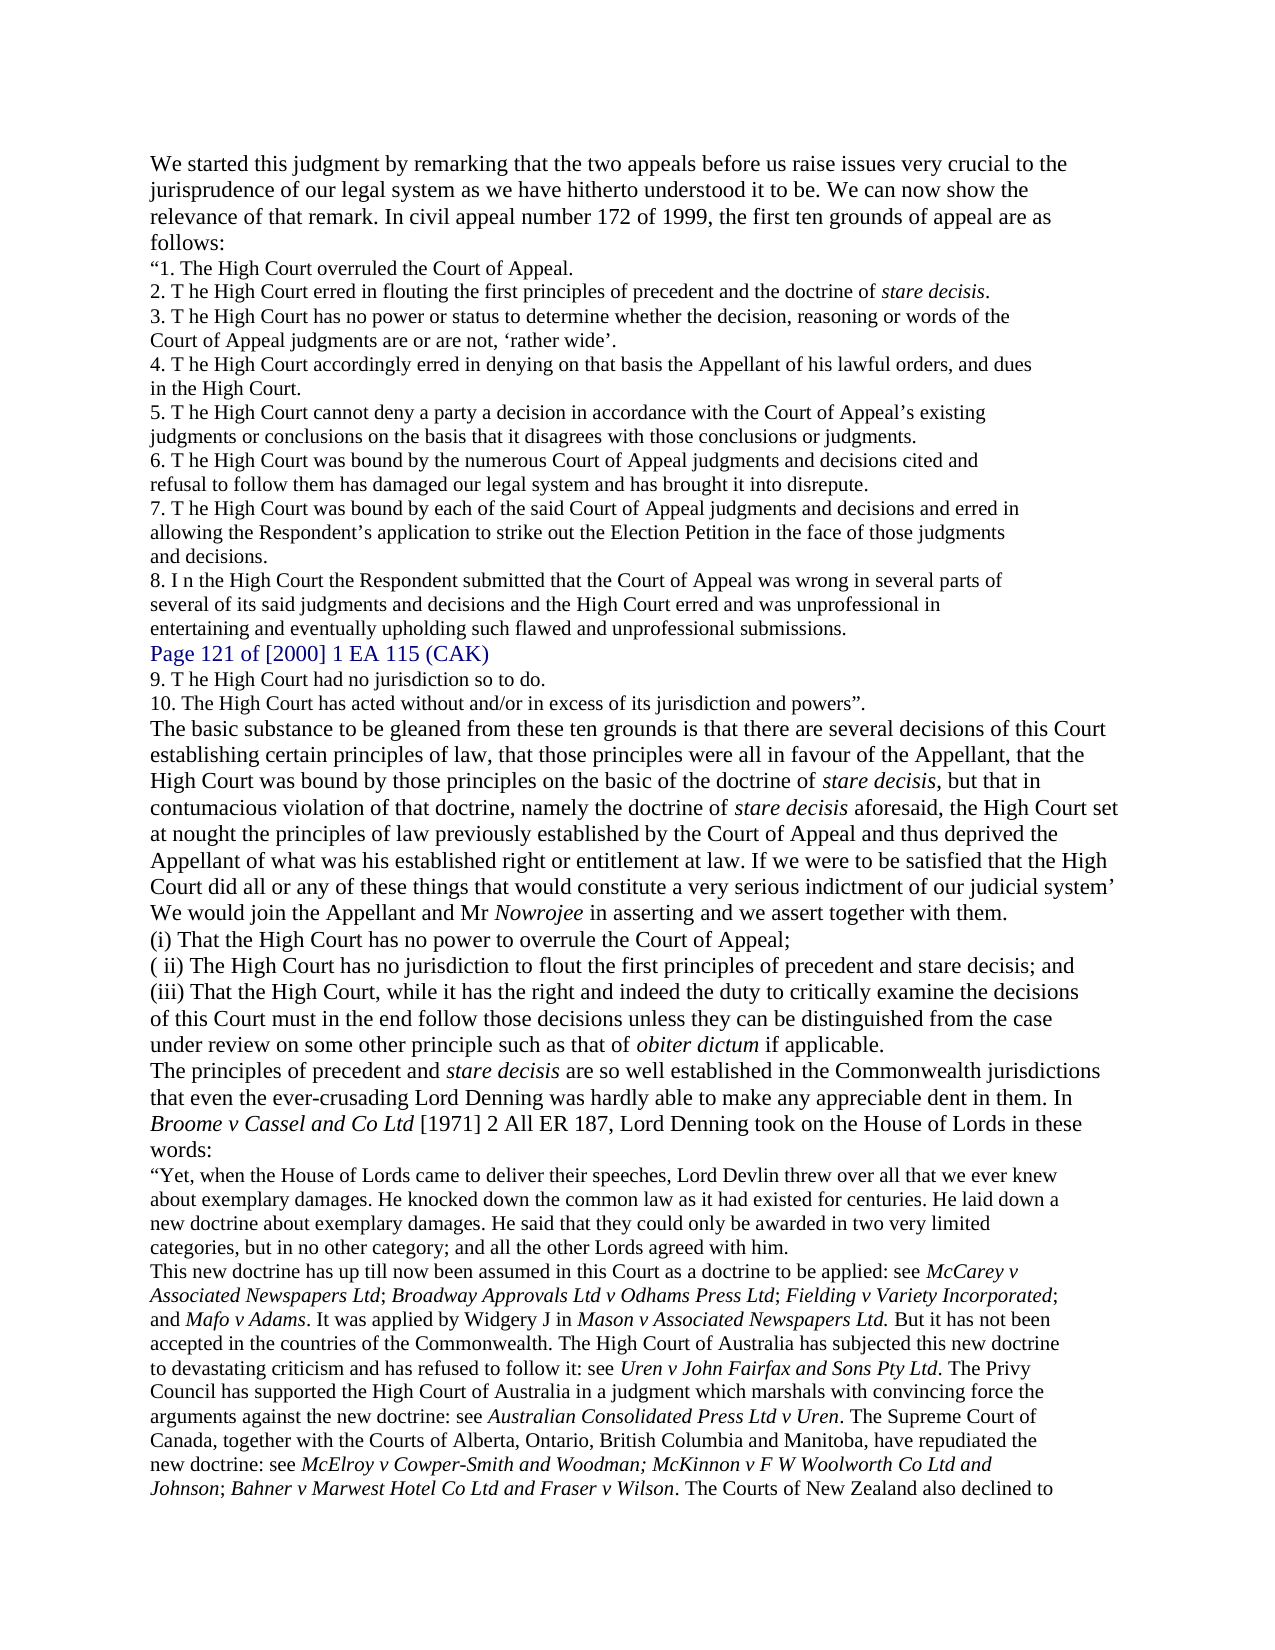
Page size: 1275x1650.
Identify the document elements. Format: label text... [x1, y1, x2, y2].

text 7. T he High Court was bound by each of the said Court of Appeal judgments and decisions and erred in [150, 496, 1125, 520]
text 3. T he High Court has no power or status to determine whether the decision, reasoning or words of the [150, 303, 1125, 328]
text contumacious violation of that doctrine, namely the doctrine of stare decisis aforesaid, the High Court set [150, 794, 1125, 820]
text This new doctrine has up till now been assumed in this Court as a doctrine to be applied: see McCarey v [150, 1259, 1125, 1283]
text new doctrine: see McElroy v Cowper-Smith and Woodman; McKinnon v F W Woolworth Co Ltd and [150, 1452, 1125, 1476]
text judgments or conclusions on the basis that it disagrees with those conclusions or judgments. [150, 424, 1125, 448]
text at nought the principles of law previously established by the Court of Appeal and thus deprived the [150, 820, 1125, 847]
text about exemplary damages. He knocked down the common law as it had existed for centuries. He laid down a [150, 1187, 1125, 1211]
text follows: [150, 229, 1125, 255]
text (i) That the High Court has no power to overrule the Court of Appeal; [150, 926, 1125, 952]
text Court did all or any of these things that would constitute a very serious indictment of our judicial system’ [150, 873, 1125, 899]
text 4. T he High Court accordingly erred in denying on that basis the Appellant of his lawful orders, and dues [150, 352, 1125, 376]
text arguments against the new doctrine: see Australian Consolidated Press Ltd v Uren. The Supreme Court of [150, 1403, 1125, 1428]
text that even the ever-crusading Lord Denning was hardly able to make any appreciable dent in them. In [150, 1084, 1125, 1110]
text Council has supported the High Court of Australia in a judgment which marshals with convincing force the [150, 1379, 1125, 1403]
text Appellant of what was his established right or entitlement at law. If we were to be satisfied that the High [150, 847, 1125, 873]
text The principles of precedent and stare decisis are so well established in the Commonwealth jurisdictions [150, 1057, 1125, 1084]
text “Yet, when the House of Lords came to deliver their speeches, Lord Devlin threw over all that we ever knew [150, 1163, 1125, 1187]
text Canada, together with the Courts of Alberta, Ontario, British Columbia and Manitoba, have repudiated the [150, 1428, 1125, 1452]
text “1. The High Court overruled the Court of Appeal. [150, 255, 1125, 279]
text Court of Appeal judgments are or are not, ‘rather wide’. [150, 328, 1125, 352]
text (iii) That the High Court, while it has the right and indeed the duty to critically examine the decisions [150, 978, 1125, 1005]
text relevance of that remark. In civil appeal number 172 of 1999, the first ten grounds of appeal are as [150, 203, 1125, 229]
text allowing the Respondent’s application to strike out the Election Petition in the face of those judgments [150, 520, 1125, 544]
text High Court was bound by those principles on the basic of the doctrine of stare decisis, but that in [150, 768, 1125, 794]
text Page 121 of [2000] 1 EA 115 (CAK) [150, 640, 1125, 667]
text We would join the Appellant and Mr Nowrojee in asserting and we assert together with them. [150, 899, 1125, 926]
text jurisprudence of our legal system as we have hitherto understood it to be. We can now show the [150, 176, 1125, 203]
text 9. T he High Court had no jurisdiction so to do. [150, 667, 1125, 691]
text new doctrine about exemplary damages. He said that they could only be awarded in two very limited [150, 1211, 1125, 1235]
text Associated Newspapers Ltd; Broadway Approvals Ltd v Odhams Press Ltd; Fielding v Variety Incorporated; [150, 1283, 1125, 1307]
text We started this judgment by remarking that the two appeals before us raise issues very crucial to the [150, 150, 1125, 176]
text of this Court must in the end follow those decisions unless they can be distinguished from the case [150, 1005, 1125, 1031]
text 2. T he High Court erred in flouting the first principles of precedent and the doctrine of stare decisis. [150, 279, 1125, 303]
text entertaining and eventually upholding such flawed and unprofessional submissions. [150, 616, 1125, 640]
text and Mafo v Adams. It was applied by Widgery J in Mason v Associated Newspapers Ltd. But it has not been [150, 1307, 1125, 1331]
text Broome v Cassel and Co Ltd [1971] 2 All ER 187, Lord Denning took on the House of Lords in these [150, 1110, 1125, 1137]
text 10. The High Court has acted without and/or in excess of its jurisdiction and powers”. [150, 691, 1125, 715]
text several of its said judgments and decisions and the High Court erred and was unprofessional in [150, 592, 1125, 616]
text categories, but in no other category; and all the other Lords agreed with him. [150, 1235, 1125, 1259]
text in the High Court. [150, 376, 1125, 400]
text 5. T he High Court cannot deny a party a decision in accordance with the Court of Appeal’s existing [150, 400, 1125, 424]
text establishing certain principles of law, that those principles were all in favour of the Appellant, that the [150, 741, 1125, 768]
text Johnson; Bahner v Marwest Hotel Co Ltd and Fraser v Wilson. The Courts of New Zealand also declined to [150, 1476, 1125, 1500]
text words: [150, 1137, 1125, 1163]
text 8. I n the High Court the Respondent submitted that the Court of Appeal was wrong in several parts of [150, 568, 1125, 592]
text The basic substance to be gleaned from these ten grounds is that there are several decisions of this Court [150, 715, 1125, 741]
text accepted in the countries of the Commonwealth. The High Court of Australia has subjected this new doctrine [150, 1331, 1125, 1355]
text under review on some other principle such as that of obiter dictum if applicable. [150, 1031, 1125, 1057]
text to devastating criticism and has refused to follow it: see Uren v John Fairfax and Sons Pty Ltd. The Privy [150, 1355, 1125, 1379]
text and decisions. [150, 544, 1125, 568]
text ( ii) The High Court has no jurisdiction to flout the first principles of precedent and stare decisis; and [150, 952, 1125, 978]
text 6. T he High Court was bound by the numerous Court of Appeal judgments and decisions cited and [150, 448, 1125, 472]
text refusal to follow them has damaged our legal system and has brought it into disrepute. [150, 472, 1125, 496]
